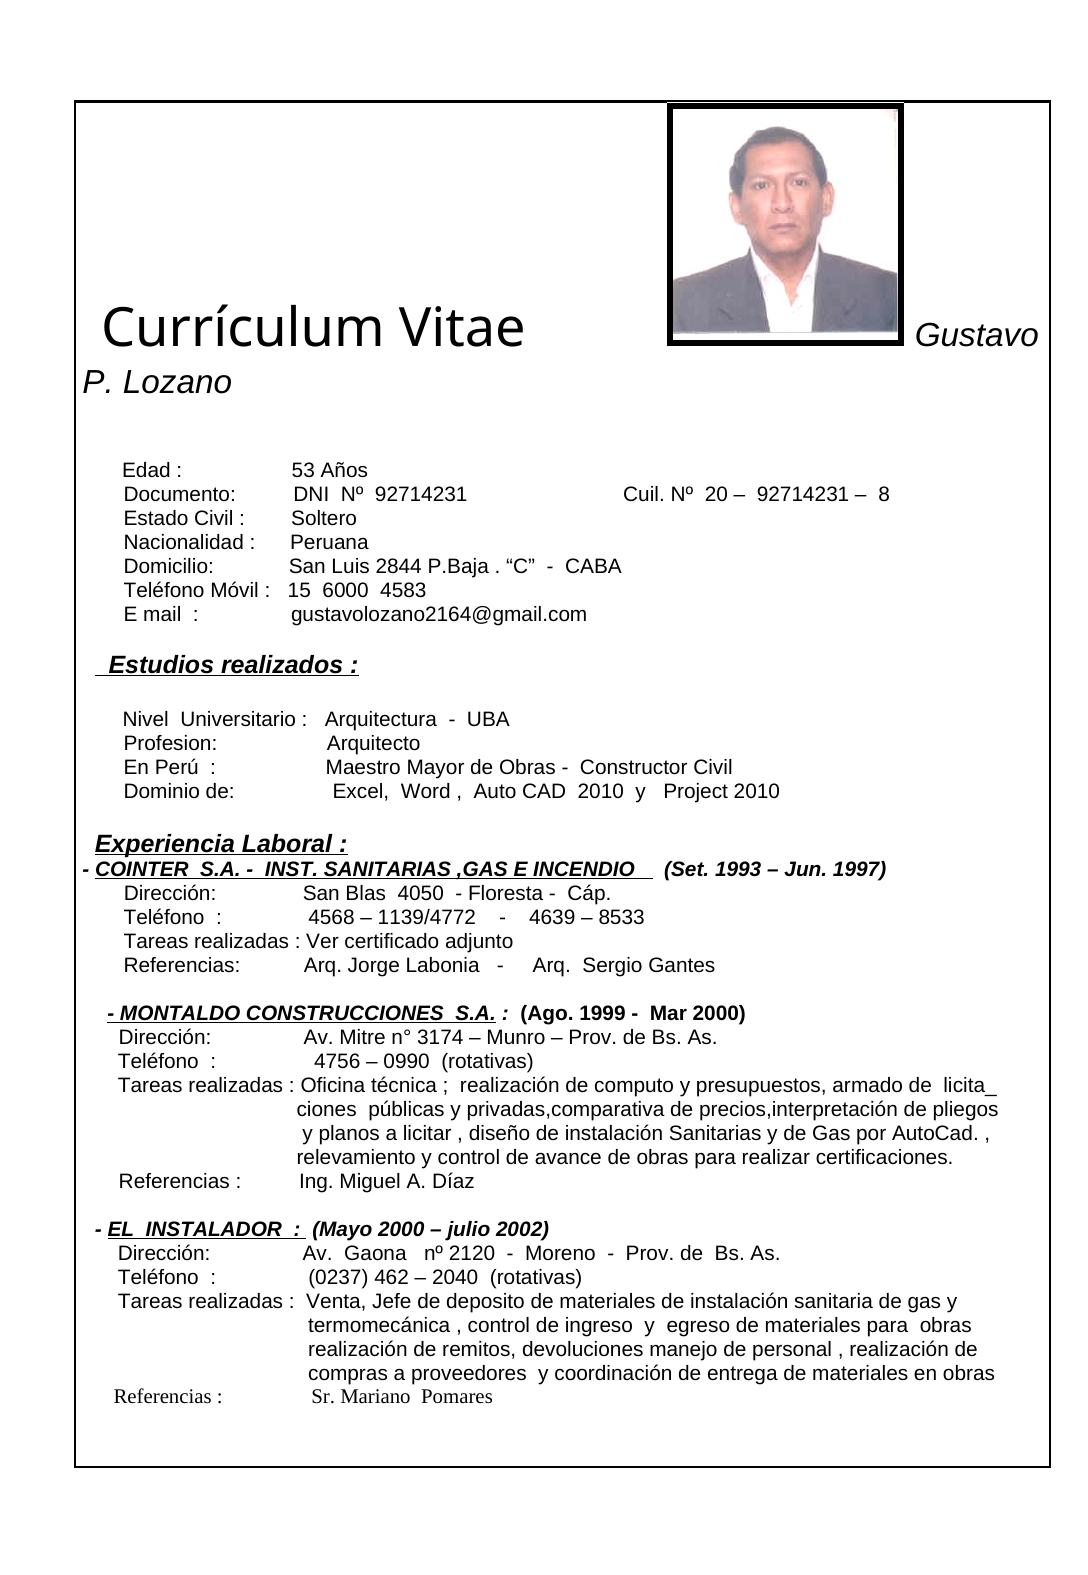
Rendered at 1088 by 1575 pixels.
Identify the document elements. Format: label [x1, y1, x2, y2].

table_header [76, 103, 1049, 1466]
picture [673, 109, 898, 340]
